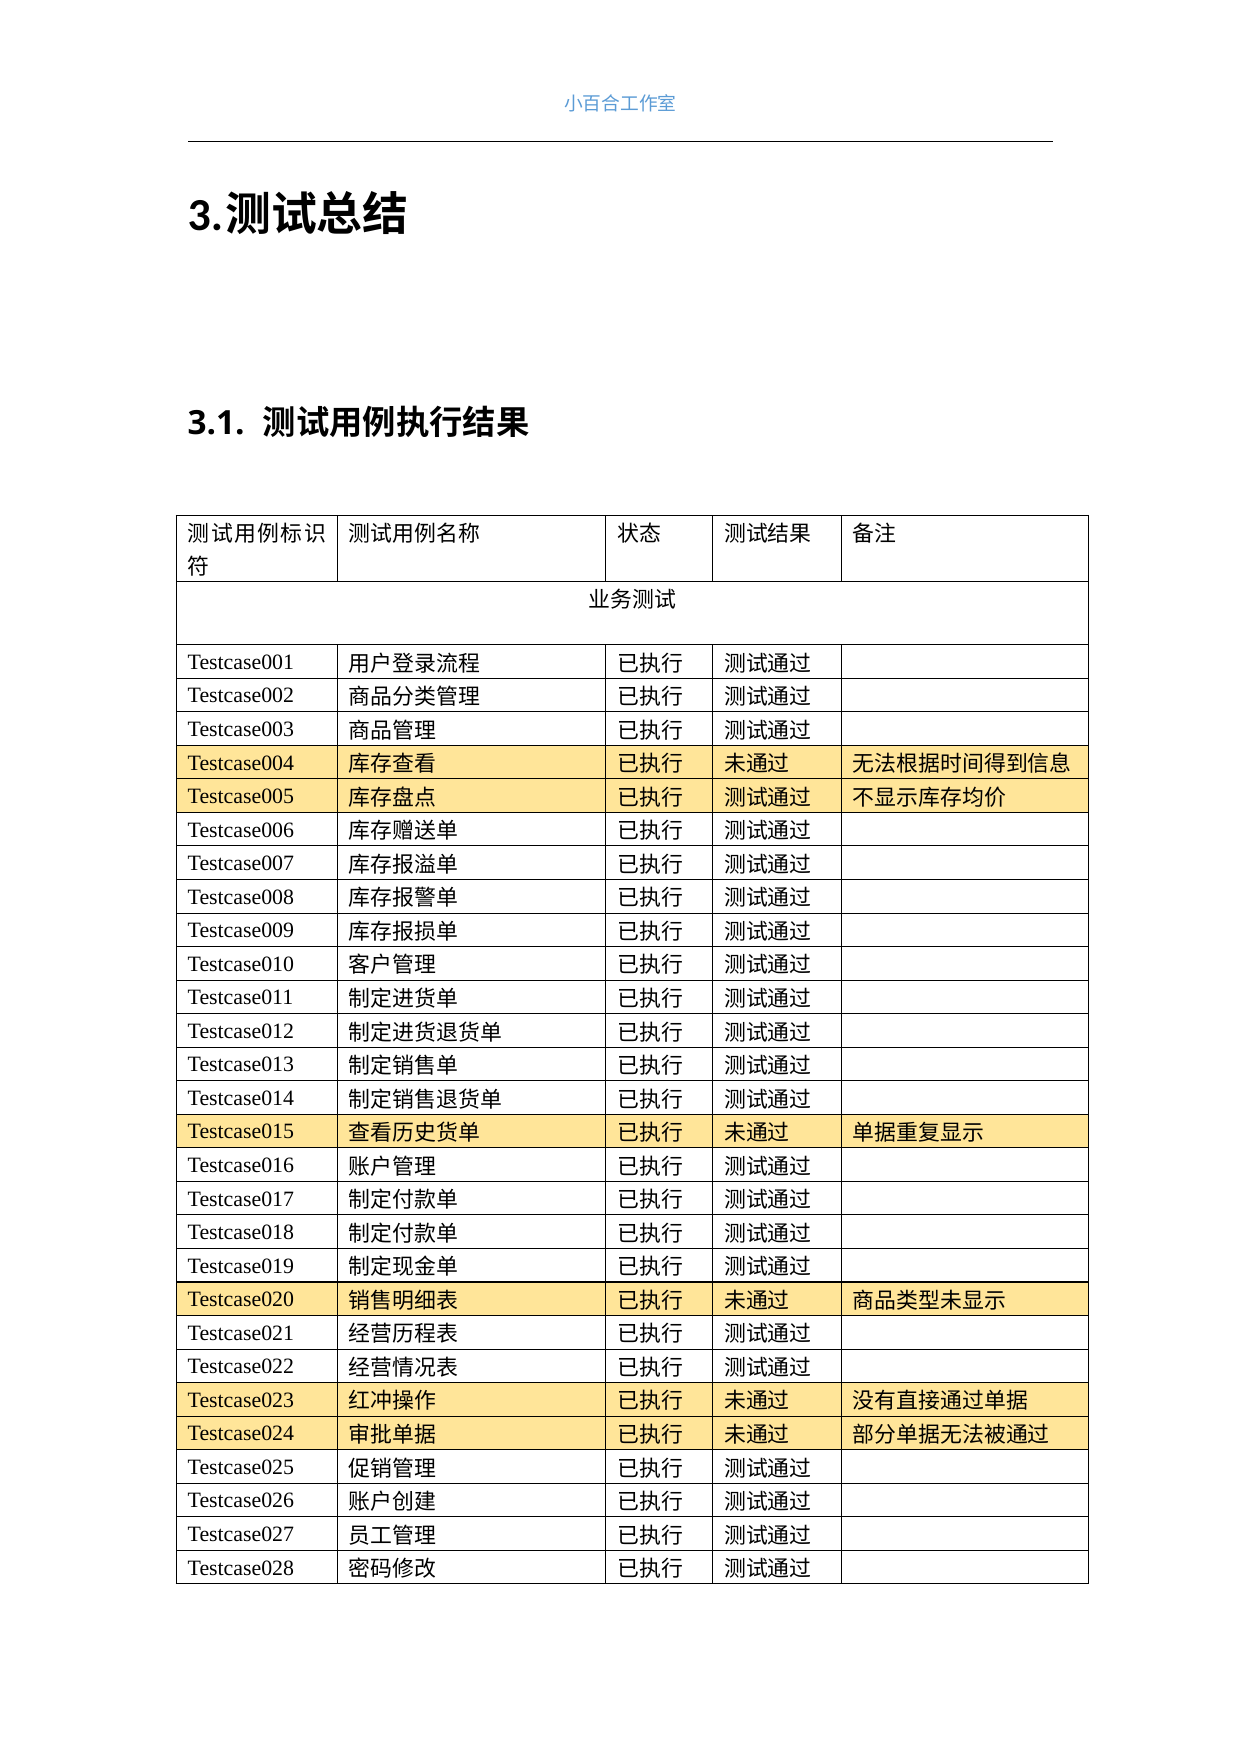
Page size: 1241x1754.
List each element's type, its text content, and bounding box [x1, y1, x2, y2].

table_cell Testcase016 [177, 1148, 337, 1181]
table_cell 测试通过 [713, 1517, 841, 1550]
table_cell 测试通过 [713, 1081, 841, 1114]
table_cell 没有直接通过单据 [842, 1383, 1088, 1416]
table_cell 销售明细表 [338, 1283, 605, 1315]
table_cell [842, 846, 1088, 879]
table_cell 已执行 [606, 1048, 712, 1080]
table_cell 测试通过 [713, 1249, 841, 1281]
table_cell [842, 880, 1088, 912]
table_cell 测试通过 [713, 981, 841, 1013]
table_cell 库存报损单 [338, 914, 605, 946]
table_cell [842, 1081, 1088, 1114]
table_cell 已执行 [606, 1081, 712, 1114]
table_cell 库存盘点 [338, 779, 605, 812]
table_cell 已执行 [606, 1115, 712, 1147]
table_cell Testcase028 [177, 1551, 337, 1583]
table_cell 未通过 [713, 1383, 841, 1416]
table_cell 已执行 [606, 1249, 712, 1281]
table_cell 已执行 [606, 1014, 712, 1047]
table_cell 商品管理 [338, 712, 605, 745]
table_cell 已执行 [606, 1148, 712, 1181]
table_cell Testcase021 [177, 1316, 337, 1348]
table_cell 已执行 [606, 1517, 712, 1550]
table_cell [842, 1551, 1088, 1583]
table_cell 部分单据无法被通过 [842, 1417, 1088, 1449]
table_cell 已执行 [606, 1484, 712, 1516]
table_cell [842, 1182, 1088, 1214]
table_cell Testcase010 [177, 947, 337, 979]
table_header 状态 [606, 516, 712, 581]
table_cell [842, 981, 1088, 1013]
table_cell Testcase005 [177, 779, 337, 812]
table_cell 客户管理 [338, 947, 605, 979]
table_cell [842, 1316, 1088, 1348]
table_cell Testcase009 [177, 914, 337, 946]
table_cell Testcase006 [177, 813, 337, 845]
table_cell 促销管理 [338, 1450, 605, 1483]
table_cell 测试通过 [713, 947, 841, 979]
table_cell [842, 947, 1088, 979]
table_cell 库存赠送单 [338, 813, 605, 845]
table_cell Testcase007 [177, 846, 337, 879]
table_cell [842, 1014, 1088, 1047]
table_cell 不显示库存均价 [842, 779, 1088, 812]
table_header 备注 [842, 516, 1088, 581]
table_cell [842, 1350, 1088, 1382]
subtitle 测试总结 [187, 162, 1053, 259]
table_cell 未通过 [713, 1283, 841, 1315]
table_cell 已执行 [606, 779, 712, 812]
table_cell Testcase008 [177, 880, 337, 912]
table_cell 测试通过 [713, 880, 841, 912]
table_cell 测试通过 [713, 1450, 841, 1483]
table_cell 制定现金单 [338, 1249, 605, 1281]
table_cell 测试通过 [713, 1484, 841, 1516]
table_cell 测试通过 [713, 1350, 841, 1382]
table_cell 已执行 [606, 914, 712, 946]
table_cell [842, 1249, 1088, 1281]
table_cell 已执行 [606, 1316, 712, 1348]
table_cell 库存查看 [338, 746, 605, 778]
table_cell 已执行 [606, 1215, 712, 1248]
table_cell 密码修改 [338, 1551, 605, 1583]
table_cell 业务测试 [177, 582, 1088, 644]
table_cell [842, 813, 1088, 845]
table_cell 已执行 [606, 645, 712, 678]
table_cell [842, 1450, 1088, 1483]
table_cell 制定销售退货单 [338, 1081, 605, 1114]
table_cell 制定付款单 [338, 1182, 605, 1214]
table_cell [842, 1148, 1088, 1181]
table_cell Testcase011 [177, 981, 337, 1013]
subtitle 测试用例执行结果 [187, 387, 1053, 452]
table_cell [842, 1484, 1088, 1516]
table_cell 已执行 [606, 1383, 712, 1416]
table_cell 测试通过 [713, 1014, 841, 1047]
table_cell 制定进货退货单 [338, 1014, 605, 1047]
table_cell 红冲操作 [338, 1383, 605, 1416]
table_cell 已执行 [606, 712, 712, 745]
table_cell Testcase003 [177, 712, 337, 745]
table_cell 测试通过 [713, 712, 841, 745]
table_cell [842, 645, 1088, 678]
table_cell 已执行 [606, 1417, 712, 1449]
table_cell 已执行 [606, 813, 712, 845]
table_cell 无法根据时间得到信息 [842, 746, 1088, 778]
table_cell [842, 1517, 1088, 1550]
table_cell 已执行 [606, 746, 712, 778]
table_cell 库存报溢单 [338, 846, 605, 879]
table_cell 库存报警单 [338, 880, 605, 912]
table_cell Testcase024 [177, 1417, 337, 1449]
table_cell 商品类型未显示 [842, 1283, 1088, 1315]
table_cell 测试通过 [713, 1551, 841, 1583]
table_cell 测试通过 [713, 813, 841, 845]
table_cell Testcase001 [177, 645, 337, 678]
table_cell 账户创建 [338, 1484, 605, 1516]
table_cell Testcase022 [177, 1350, 337, 1382]
table_cell 未通过 [713, 1115, 841, 1147]
table_header 测试用例名称 [338, 516, 605, 581]
table_cell Testcase026 [177, 1484, 337, 1516]
table_cell 制定进货单 [338, 981, 605, 1013]
table_cell 已执行 [606, 981, 712, 1013]
table_cell Testcase020 [177, 1283, 337, 1315]
table_cell 制定付款单 [338, 1215, 605, 1248]
table_header 测试用例标识符 [177, 516, 337, 581]
table_cell 测试通过 [713, 645, 841, 678]
table_cell Testcase027 [177, 1517, 337, 1550]
table_cell 用户登录流程 [338, 645, 605, 678]
table_cell 测试通过 [713, 914, 841, 946]
table_cell 员工管理 [338, 1517, 605, 1550]
table_cell Testcase025 [177, 1450, 337, 1483]
table_cell 测试通过 [713, 1048, 841, 1080]
table_cell 查看历史货单 [338, 1115, 605, 1147]
table_cell Testcase017 [177, 1182, 337, 1214]
table_cell 已执行 [606, 1350, 712, 1382]
table_cell 测试通过 [713, 846, 841, 879]
table_cell 已执行 [606, 679, 712, 711]
table_cell Testcase002 [177, 679, 337, 711]
table_cell 测试通过 [713, 1148, 841, 1181]
table_cell [842, 914, 1088, 946]
table_cell 已执行 [606, 1450, 712, 1483]
table_cell 商品分类管理 [338, 679, 605, 711]
table_cell 测试通过 [713, 779, 841, 812]
table_cell Testcase014 [177, 1081, 337, 1114]
table_cell Testcase019 [177, 1249, 337, 1281]
table_cell Testcase015 [177, 1115, 337, 1147]
table_cell 单据重复显示 [842, 1115, 1088, 1147]
table_cell [842, 712, 1088, 745]
table_cell [842, 679, 1088, 711]
table_cell Testcase004 [177, 746, 337, 778]
table_cell Testcase018 [177, 1215, 337, 1248]
table_cell 测试通过 [713, 1316, 841, 1348]
table_cell 制定销售单 [338, 1048, 605, 1080]
table_header 测试结果 [713, 516, 841, 581]
table_cell 已执行 [606, 880, 712, 912]
table_cell [842, 1215, 1088, 1248]
table_cell 已执行 [606, 1182, 712, 1214]
table_cell 未通过 [713, 1417, 841, 1449]
table_cell 已执行 [606, 1283, 712, 1315]
table_cell 未通过 [713, 746, 841, 778]
table_cell 经营历程表 [338, 1316, 605, 1348]
table_cell 测试通过 [713, 1182, 841, 1214]
table_cell 经营情况表 [338, 1350, 605, 1382]
table_cell 测试通过 [713, 679, 841, 711]
table_cell Testcase012 [177, 1014, 337, 1047]
table_cell 已执行 [606, 947, 712, 979]
table_cell 已执行 [606, 846, 712, 879]
table_cell Testcase023 [177, 1383, 337, 1416]
table_cell 已执行 [606, 1551, 712, 1583]
table_cell Testcase013 [177, 1048, 337, 1080]
table_cell [842, 1048, 1088, 1080]
table_cell 审批单据 [338, 1417, 605, 1449]
table_cell 账户管理 [338, 1148, 605, 1181]
table_cell 测试通过 [713, 1215, 841, 1248]
